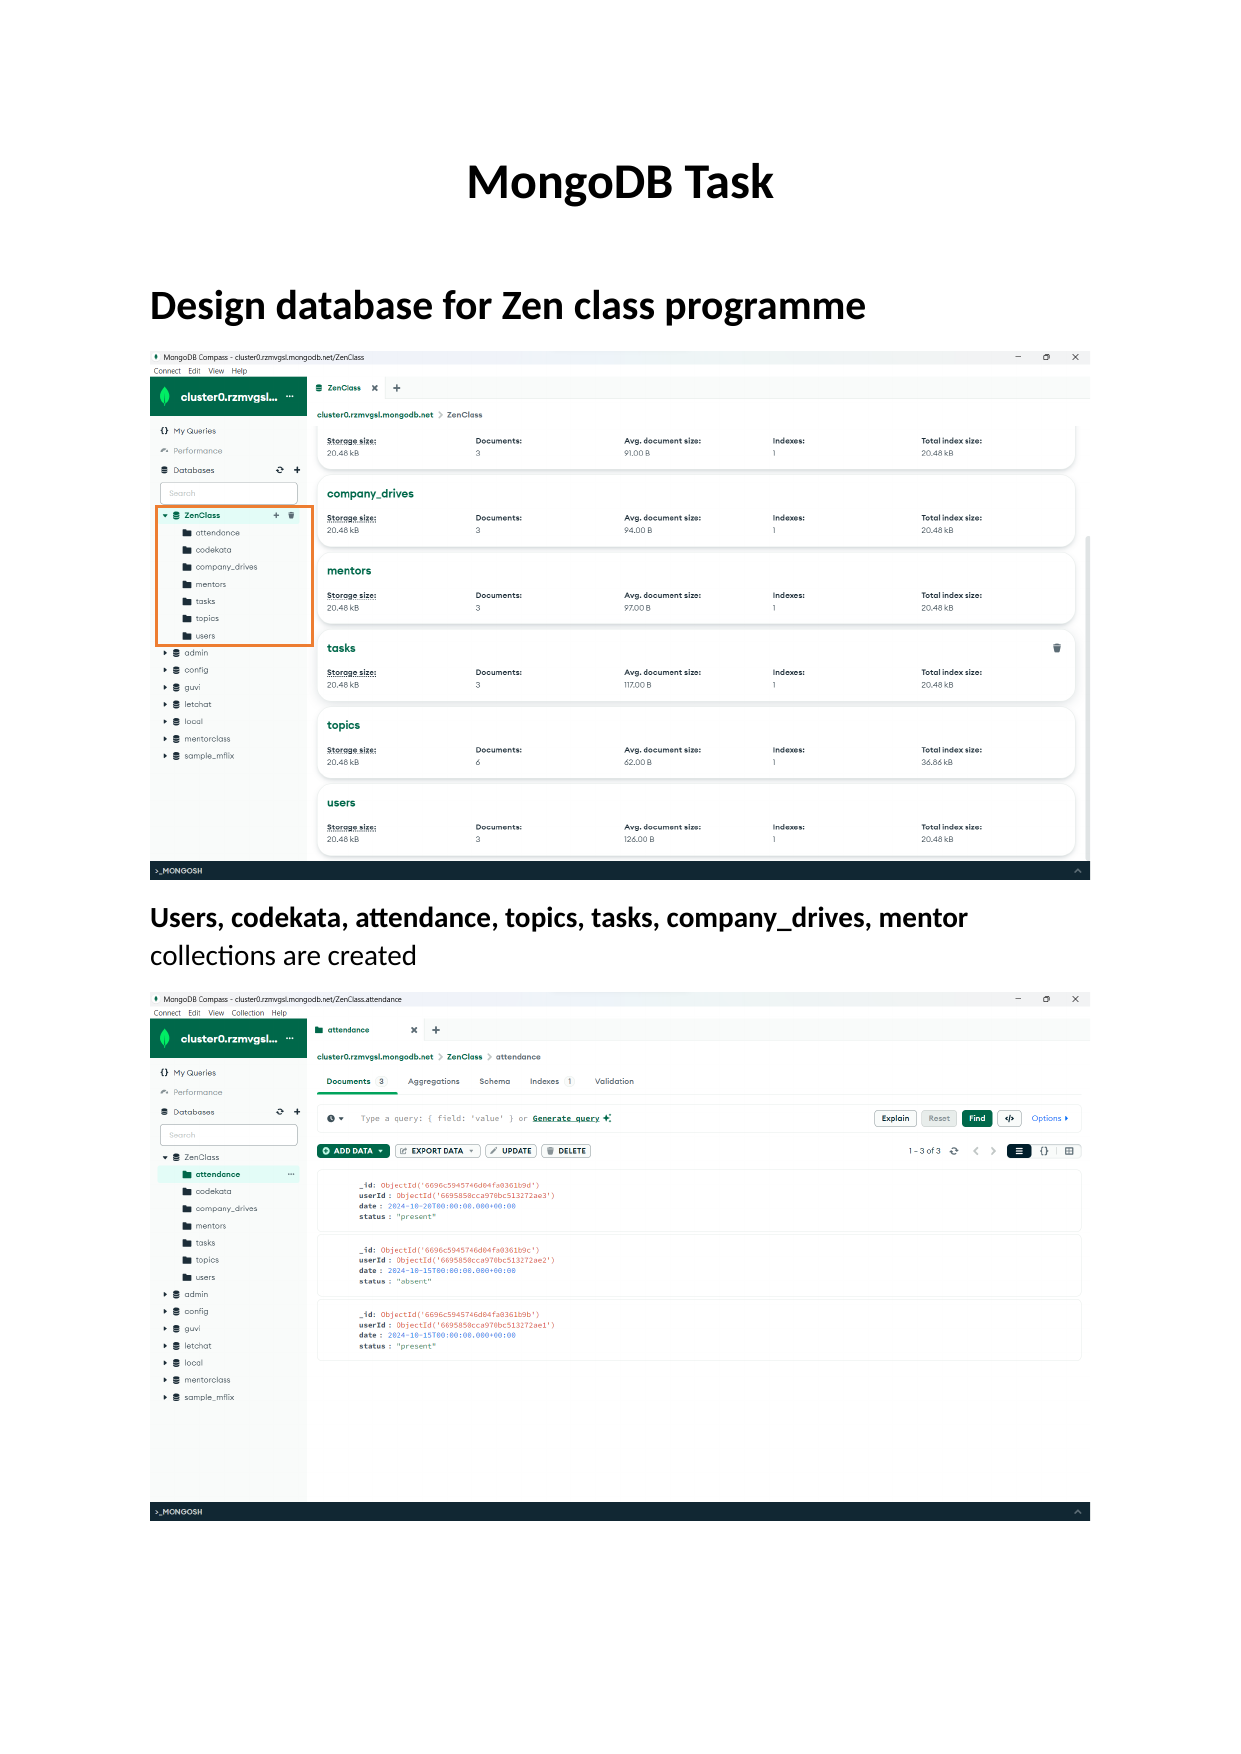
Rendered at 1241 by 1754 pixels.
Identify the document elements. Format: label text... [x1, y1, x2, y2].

picture [150, 351, 1091, 880]
picture [150, 992, 1091, 1521]
text Design database for Zen class programme [150, 279, 1090, 330]
text Users, codekata, attendance, topics, tasks, company_drives, mentor collections are created [150, 899, 1090, 973]
text MongoDB Task [150, 150, 1090, 211]
